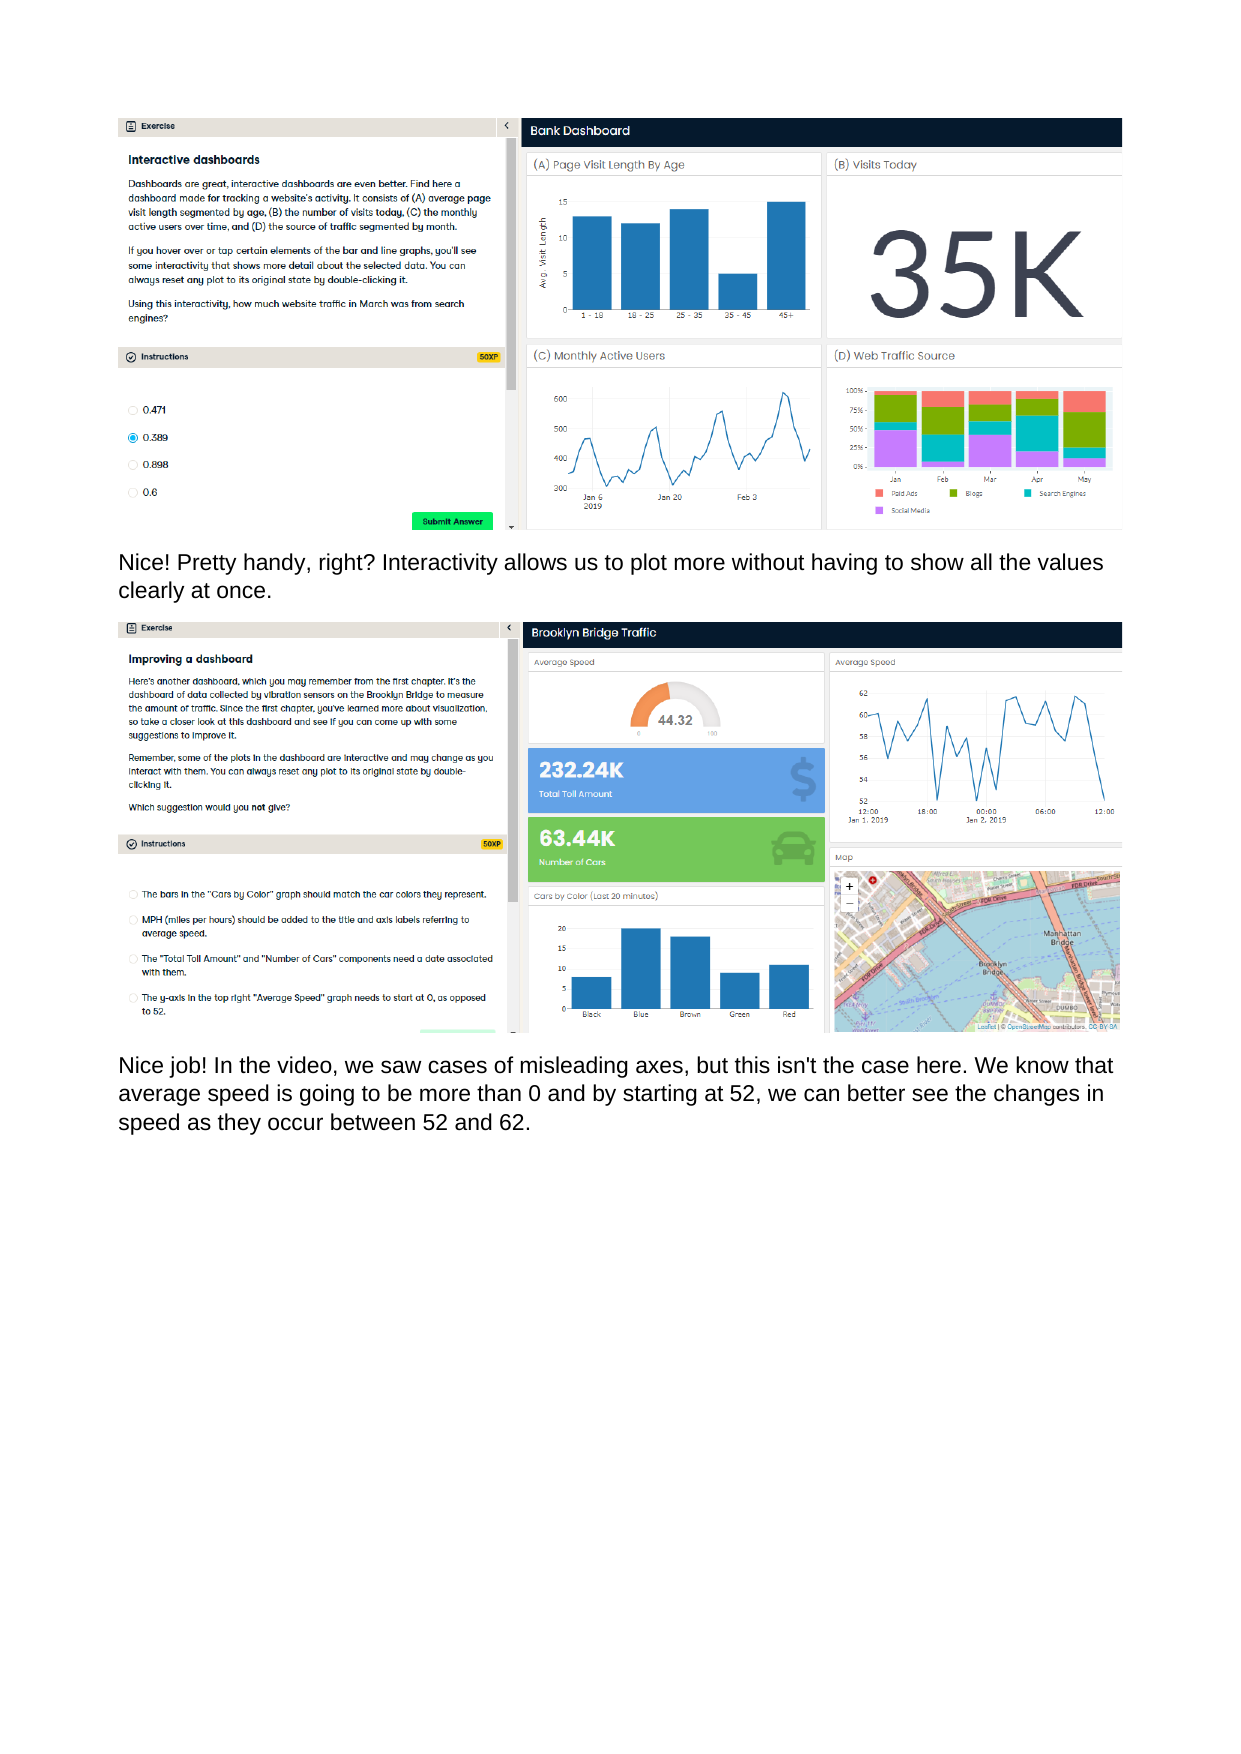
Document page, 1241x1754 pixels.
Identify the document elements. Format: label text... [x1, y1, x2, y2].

text Nice job! In the video, we saw cases of misleading axes, but this isn't the case here. We know that average speed is going to be more than 0 and by starting at 52, we can better see the changes in speed as they occur between 52 and 62. [118, 1052, 1122, 1135]
picture [118, 622, 1123, 1033]
picture [118, 118, 1123, 530]
text Nice! Pretty handy, right? Interactivity allows us to plot more without having to show all the values clearly at once. [118, 549, 1122, 603]
